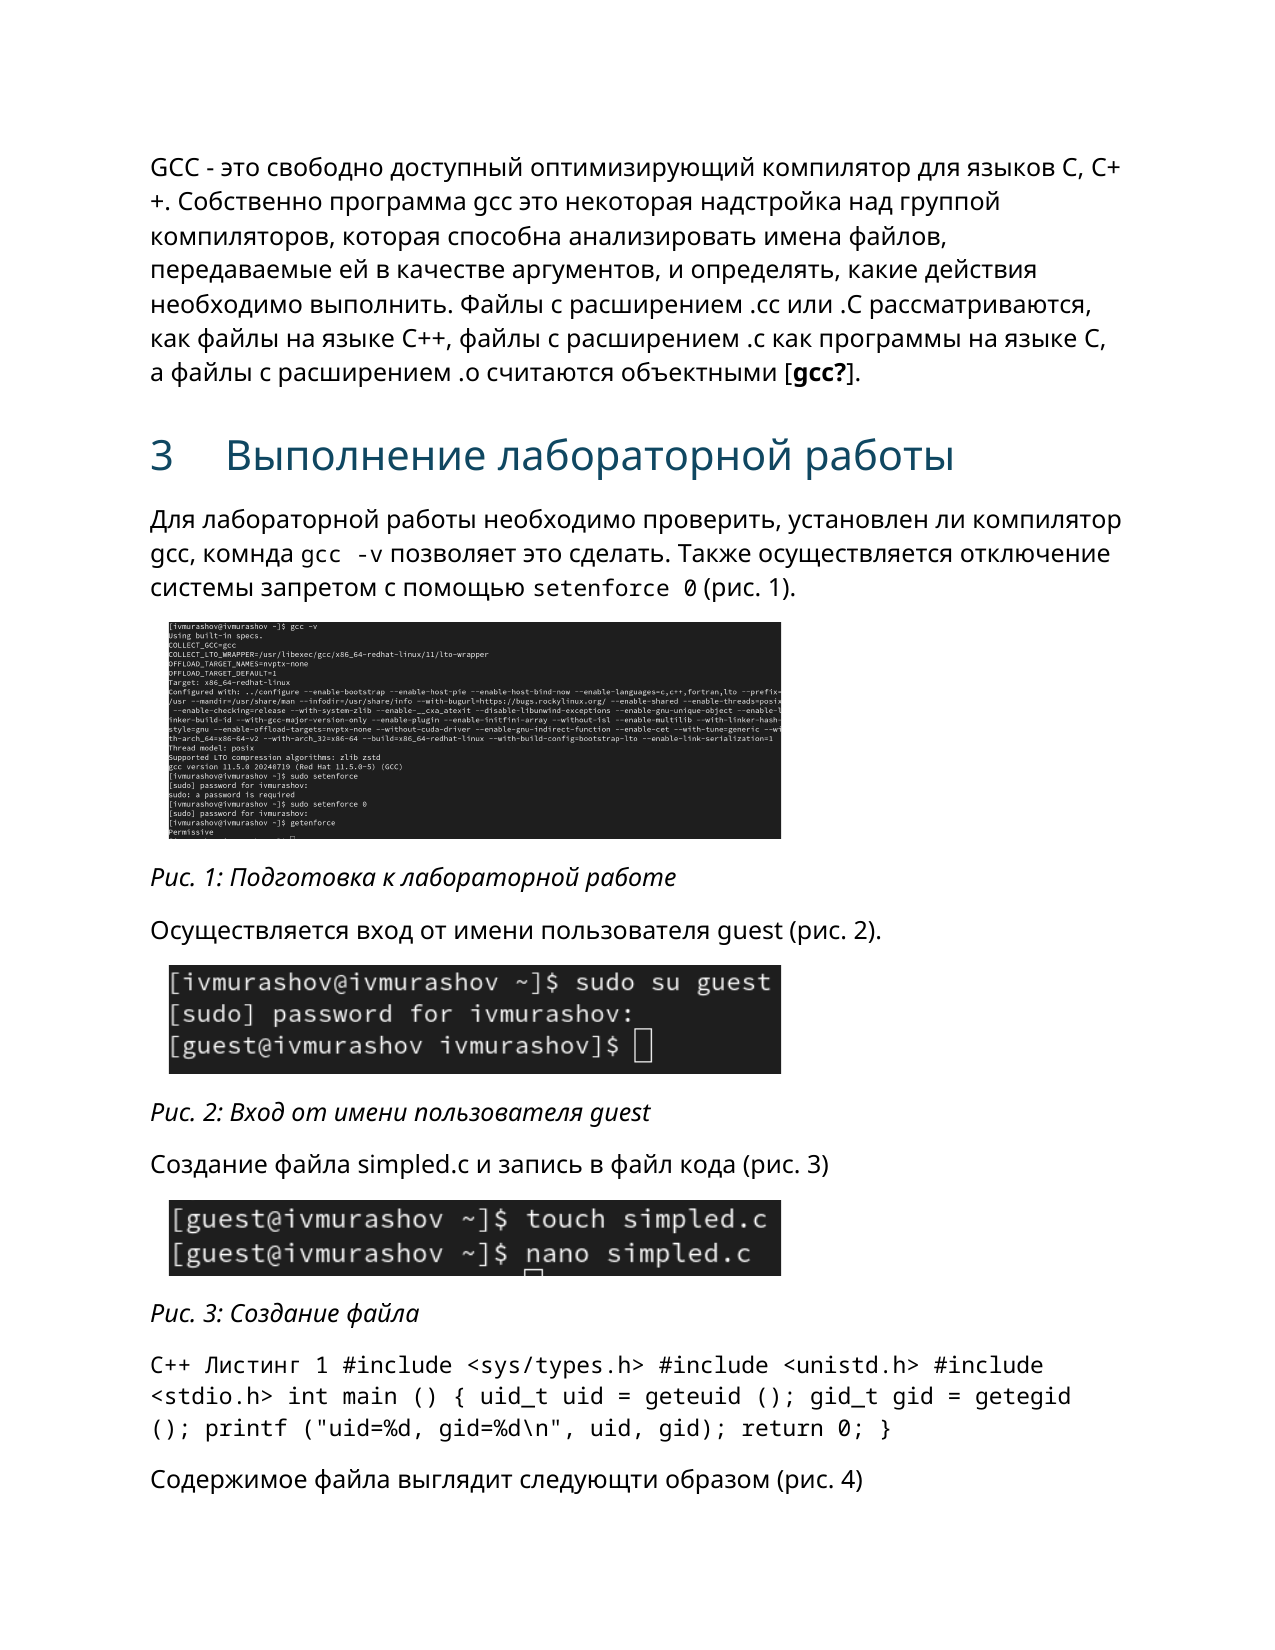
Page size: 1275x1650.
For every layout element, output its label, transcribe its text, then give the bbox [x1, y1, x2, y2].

text Cодержимое файла выглядит следующти образом (рис. 4) [150, 1461, 1125, 1496]
text Рис. 1: Подготовка к лабораторной работе [150, 859, 1125, 894]
text Рис. 3: Создание файла [150, 1296, 1125, 1330]
picture [168, 1200, 782, 1276]
text GСС - это свободно доступный оптимизирующий компилятор для языков C, C++. Собственно программа gcc это некоторая надстройка над группой компиляторов, которая способна анализировать имена файлов, передаваемые ей в качестве аргументов, и определять, какие действия необходимо выполнить. Файлы с расширением .cc или .C рассматриваются, как файлы на языке C++, файлы с расширением .c как программы на языке C, а файлы c расширением .o считаются объектными [gcc?]. [150, 150, 1125, 388]
subtitle 3 Выполнение лабораторной работы [150, 426, 1125, 483]
text Создание файла simpled.c и запись в файл кода (рис. 3) [150, 1147, 1125, 1181]
text Рис. 2: Вход от имени пользователя guest [150, 1094, 1125, 1128]
text Осуществляется вход от имени пользователя guest (рис. 2). [150, 912, 1125, 946]
picture [168, 622, 782, 839]
text Для лабораторной работы необходимо проверить, установлен ли компилятор gcc, комнда gcc -v позволяет это сделать. Также осуществляется отключение системы запретом с помощью setenforce 0 (рис. 1). [150, 501, 1125, 604]
text C++ Листинг 1 #include <sys/types.h> #include <unistd.h> #include <stdio.h> int main () { uid_t uid = geteuid (); gid_t gid = getegid (); printf ("uid=%d, gid=%d\n", uid, gid); return 0; } [150, 1349, 1125, 1443]
picture [168, 965, 782, 1074]
